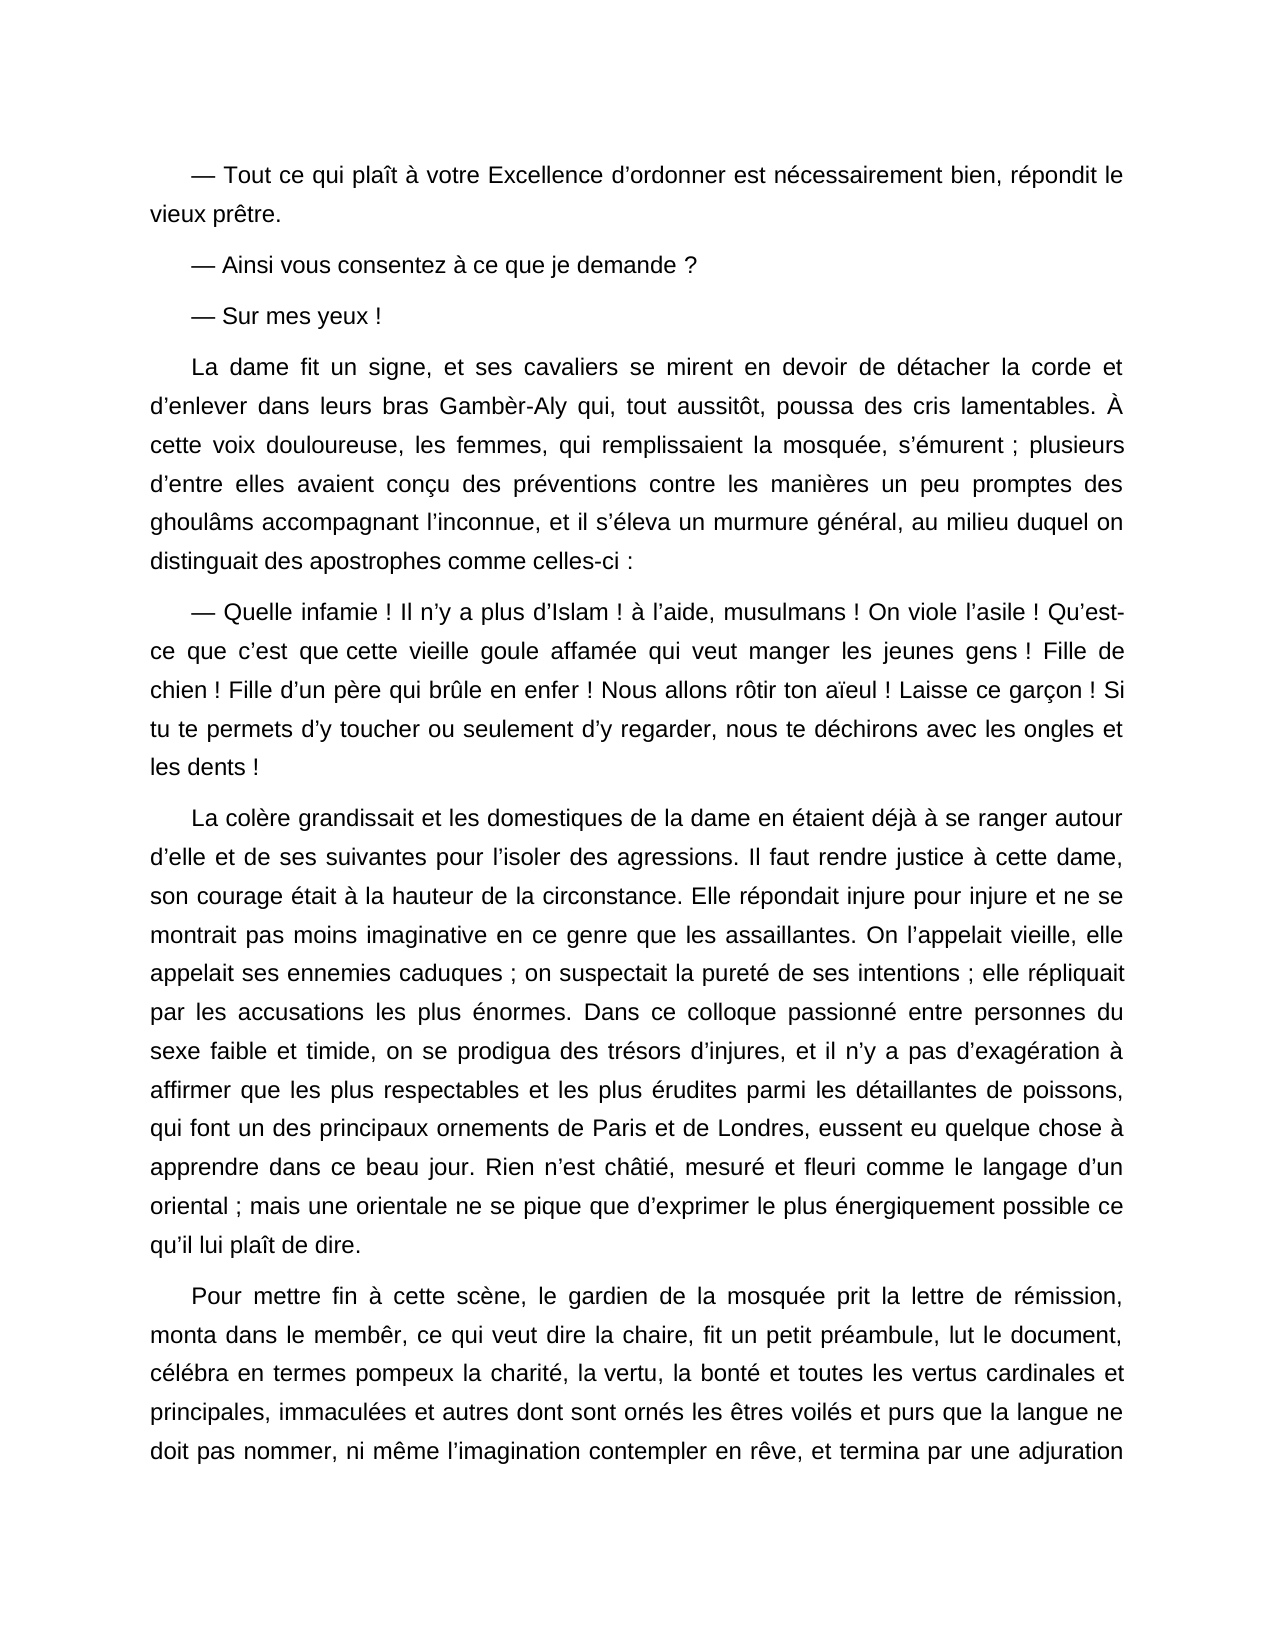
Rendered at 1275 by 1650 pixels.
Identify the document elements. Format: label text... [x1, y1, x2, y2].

text — Ainsi vous consentez à ce que je demande ? [150, 240, 1125, 279]
text La dame fit un signe, et ses cavaliers se mirent en devoir de détacher la corde et d’enlever dans leurs bras Gambèr-Aly qui, tout aussitôt, poussa des cris lamentables. À cette voix douloureuse, les femmes, qui remplissaient la mosquée, s’émurent ; plusieurs d’entre elles avaient conçu des préventions contre les manières un peu promptes des ghoulâms accompagnant l’inconnue, et il s’éleva un murmure général, au milieu duquel on distinguait des apostrophes comme celles-ci : [150, 342, 1125, 575]
text — Tout ce qui plaît à votre Excellence d’ordonner est nécessairement bien, répondit le vieux prêtre. [150, 150, 1125, 227]
text La colère grandissait et les domestiques de la dame en étaient déjà à se ranger autour d’elle et de ses suivantes pour l’isoler des agressions. Il faut rendre justice à cette dame, son courage était à la hauteur de la circonstance. Elle répondait injure pour injure et ne se montrait pas moins imaginative en ce genre que les assaillantes. On l’appelait vieille, elle appelait ses ennemies caduques ; on suspectait la pureté de ses intentions ; elle répliquait par les accusations les plus énormes. Dans ce colloque passionné entre personnes du sexe faible et timide, on se prodigua des trésors d’injures, et il n’y a pas d’exagération à affirmer que les plus respectables et les plus érudites parmi les détaillantes de poissons, qui font un des principaux ornements de Paris et de Londres, eussent eu quelque chose à apprendre dans ce beau jour. Rien n’est châtié, mesuré et fleuri comme le langage d’un oriental ; mais une orientale ne se pique que d’exprimer le plus énergiquement possible ce qu’il lui plaît de dire. [150, 793, 1125, 1258]
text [150, 1271, 1125, 1464]
text — Sur mes yeux ! [150, 291, 1125, 330]
text — Quelle infamie ! Il n’y a plus d’Islam ! à l’aide, musulmans ! On viole l’asile ! Qu’est-ce que c’est que cette vieille goule affamée qui veut manger les jeunes gens ! Fille de chien ! Fille d’un père qui brûle en enfer ! Nous allons rôtir ton aïeul ! Laisse ce garçon ! Si tu te permets d’y toucher ou seulement d’y regarder, nous te déchirons avec les ongles et les dents ! [150, 587, 1125, 781]
